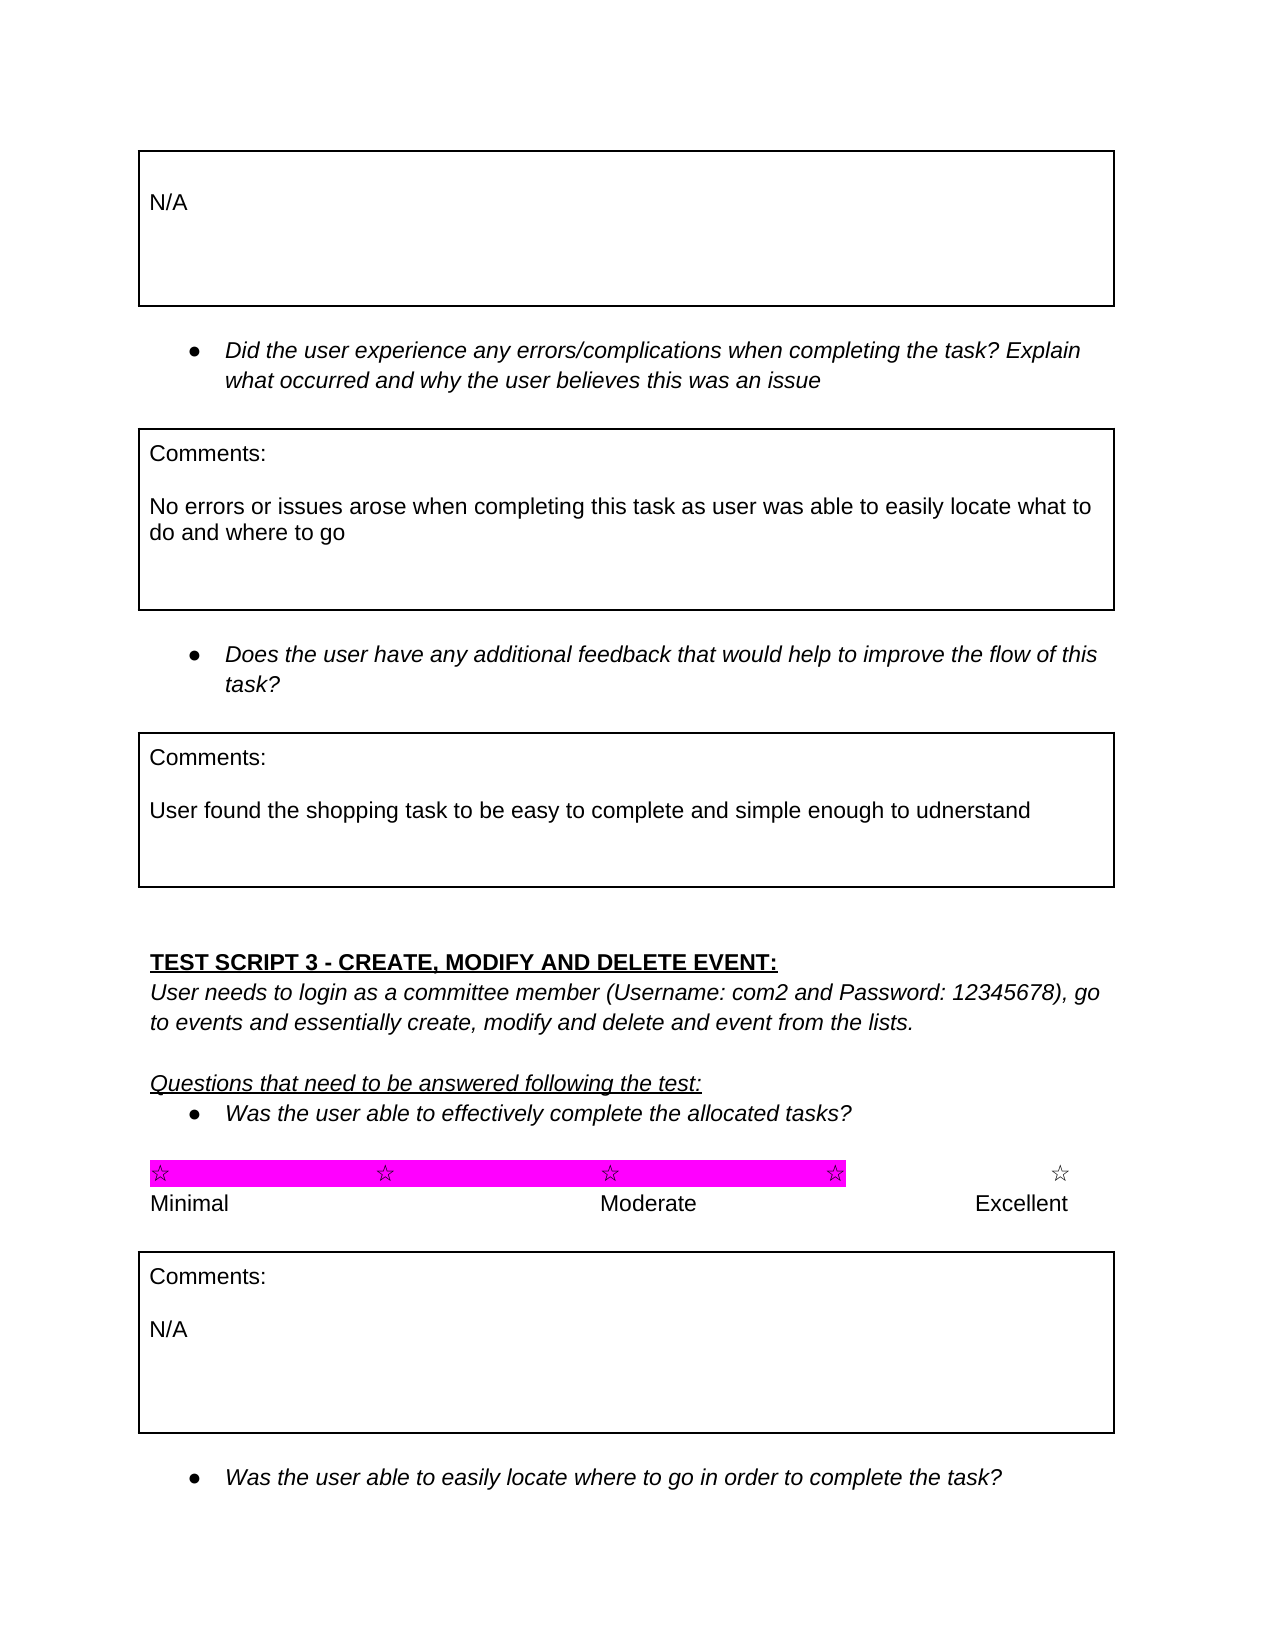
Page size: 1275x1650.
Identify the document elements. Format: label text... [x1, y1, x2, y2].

list Was the user able to effectively complete the allocated tasks? [187, 1100, 1125, 1126]
text User needs to login as a committee member (Username: com2 and Password: 12345678), go to events and essentially create, modify and delete and event from the lists. [150, 979, 1125, 1036]
list Does the user have any additional feedback that would help to improve the flow of this task? [187, 641, 1125, 697]
table_header Comments: N/A [140, 152, 1113, 305]
table_header Comments: No errors or issues arose when completing this task as user was able to easily locate what to do and where to go [140, 430, 1113, 609]
list Did the user experience any errors/complications when completing the task? Explain what occurred and why the user believes this was an issue [187, 337, 1125, 393]
text Minimal Moderate Excellent [150, 1190, 1125, 1217]
text ☆ ☆ ☆ ☆ ☆ [846, 1160, 1125, 1187]
text TEST SCRIPT 3 - CREATE, MODIFY AND DELETE EVENT: [150, 949, 1125, 975]
table_header Comments: N/A [140, 1253, 1113, 1432]
text Questions that need to be answered following the test: [150, 1069, 1125, 1096]
table_header Comments: User found the shopping task to be easy to complete and simple enough to udnerstand [140, 734, 1113, 886]
list Was the user able to easily locate where to go in order to complete the task? [187, 1464, 1125, 1491]
